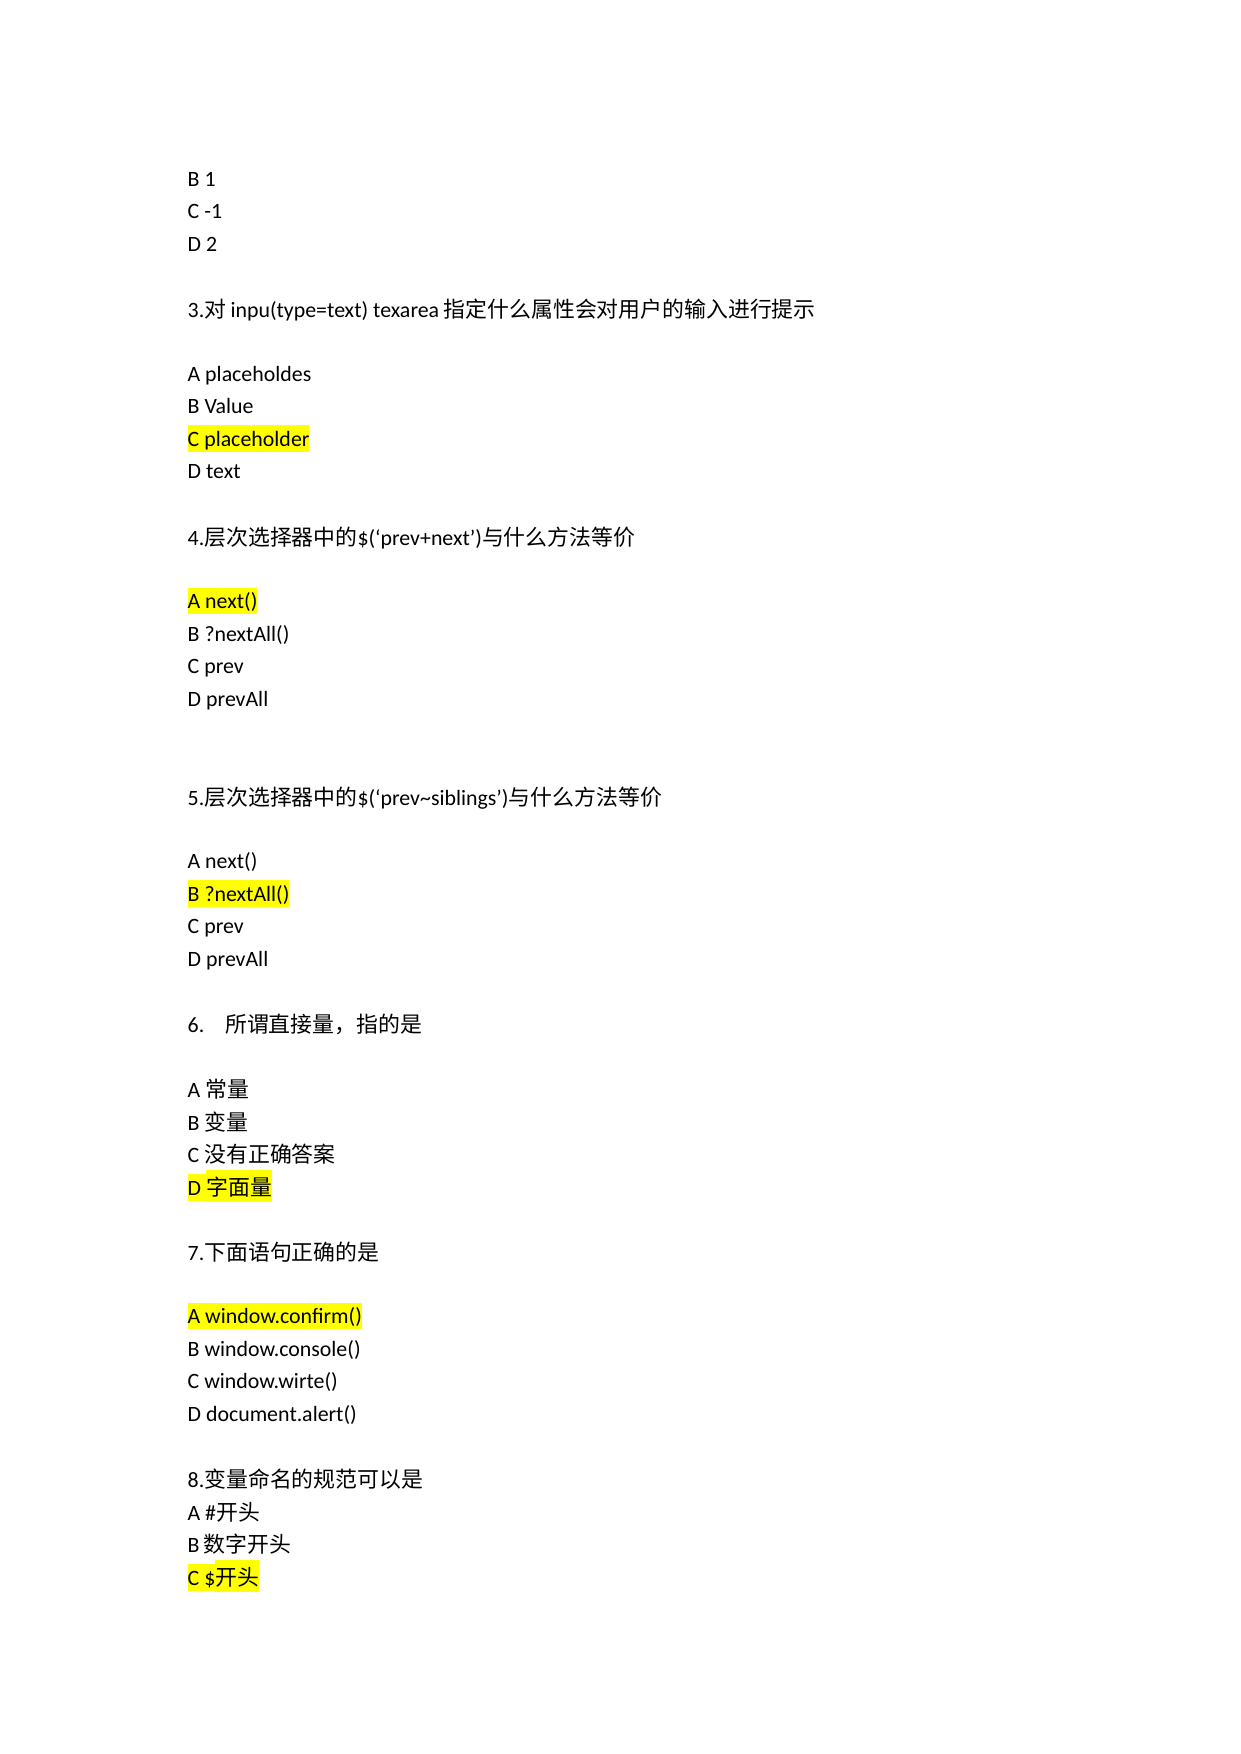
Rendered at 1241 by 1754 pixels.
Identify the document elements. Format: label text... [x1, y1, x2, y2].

text 7.下面语句正确的是 [187, 1234, 1053, 1267]
text B 变量 [187, 1104, 1053, 1137]
text D prevAll [187, 682, 1053, 714]
text B window.console() [187, 1332, 1053, 1364]
text C placeholder [187, 422, 1053, 454]
text D text [187, 454, 1053, 487]
text D document.alert() [187, 1397, 1053, 1429]
list 所谓直接量，指的是 [187, 1007, 1053, 1039]
text A 常量 [187, 1072, 1053, 1104]
text D prevAll [187, 942, 1053, 974]
text C window.wirte() [187, 1364, 1053, 1397]
text C prev [187, 649, 1053, 682]
text A window.confirm() [187, 1299, 1053, 1332]
text B ?nextAll() [187, 877, 1053, 909]
text C 没有正确答案 [187, 1137, 1053, 1169]
text B数字开头 [187, 1527, 1053, 1559]
text D 2 [187, 227, 1053, 259]
text A #开头 [187, 1494, 1053, 1527]
text C $开头 [187, 1559, 1053, 1592]
text B Value [187, 389, 1053, 422]
text 8.变量命名的规范可以是 [187, 1462, 1053, 1494]
text 3.对inpu(type=text) texarea指定什么属性会对用户的输入进行提示 [187, 292, 1053, 324]
text A placeholdes [187, 357, 1053, 389]
text 4.层次选择器中的$(‘prev+next’)与什么方法等价 [187, 519, 1053, 552]
text 5.层次选择器中的$(‘prev~siblings’)与什么方法等价 [187, 779, 1053, 812]
text C prev [187, 909, 1053, 942]
text A next() [187, 584, 1053, 617]
text C -1 [187, 194, 1053, 227]
text B ?nextAll() [187, 617, 1053, 649]
text A next() [187, 844, 1053, 877]
text D 字面量 [187, 1169, 1053, 1202]
text B 1 [187, 162, 1053, 194]
